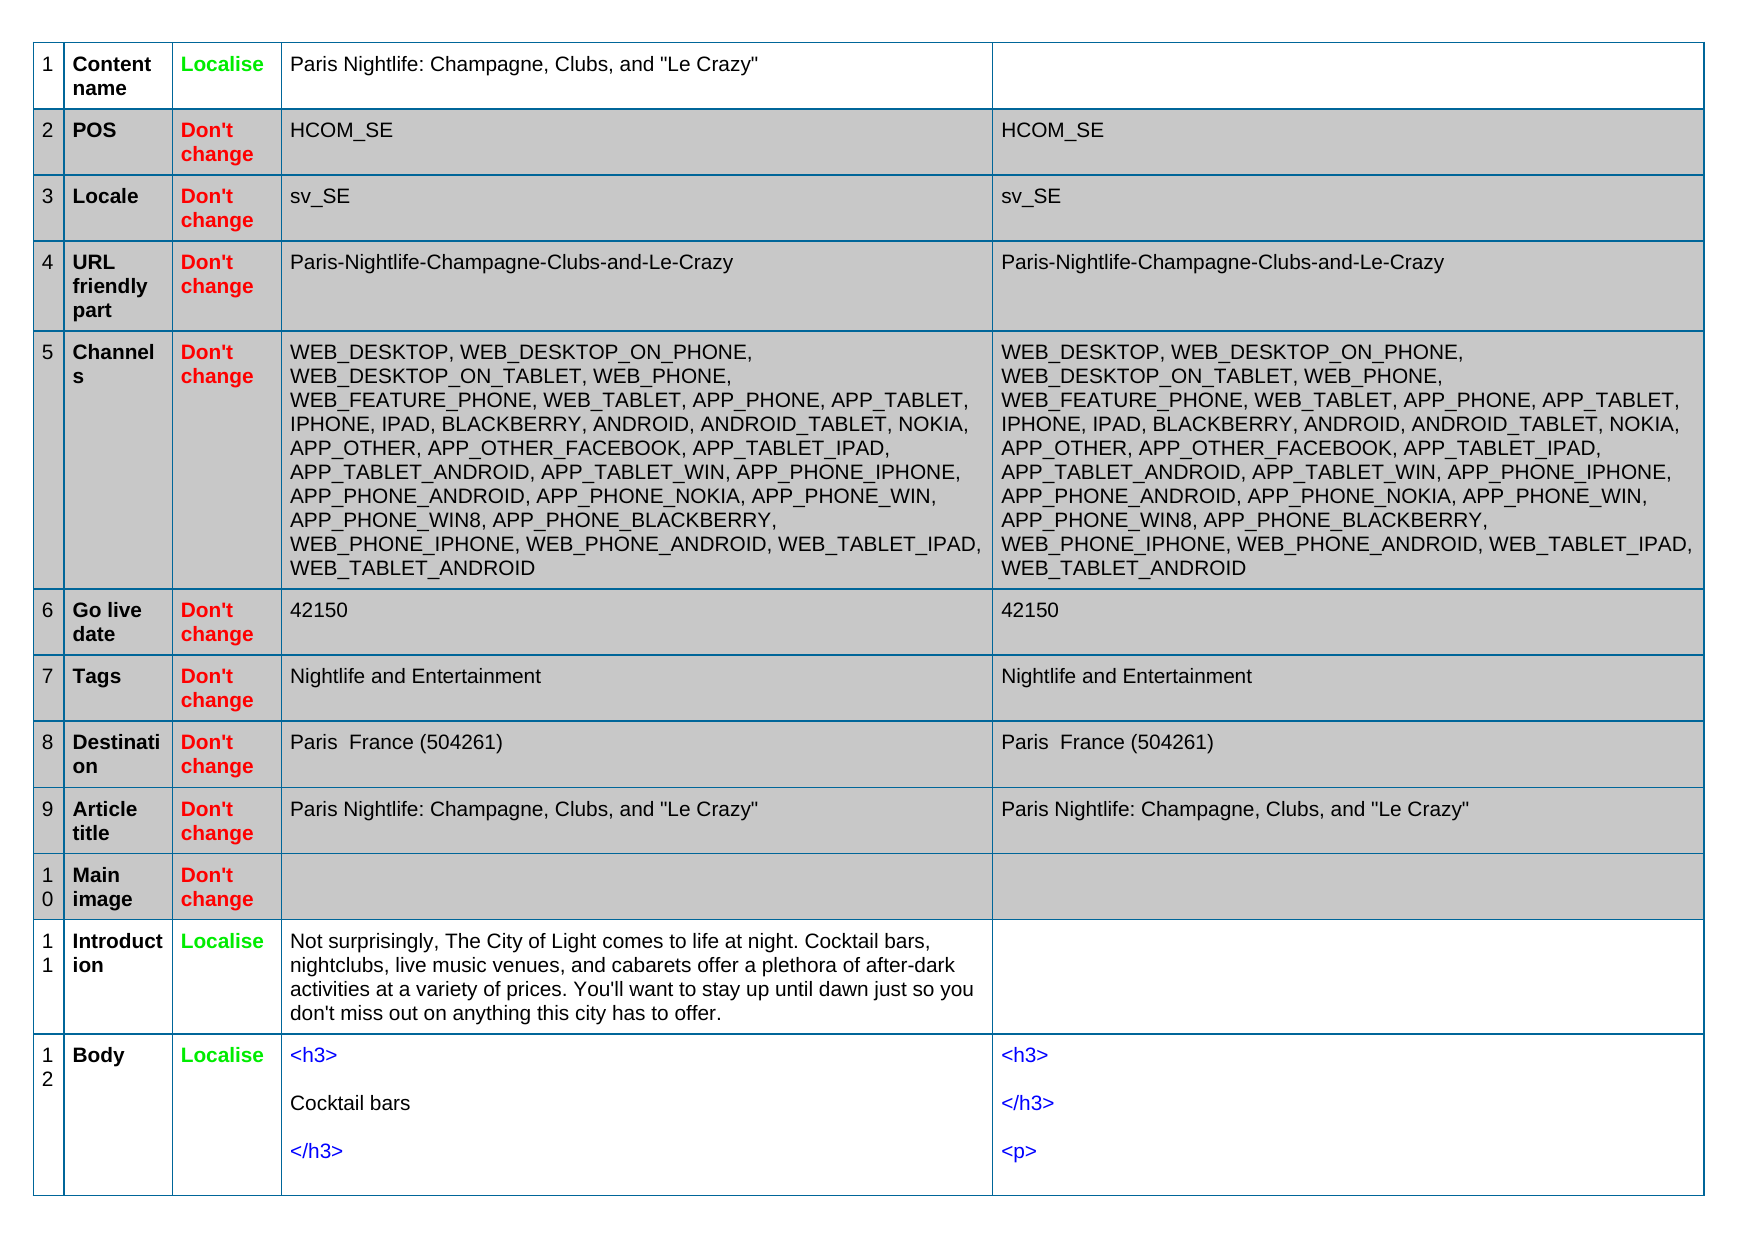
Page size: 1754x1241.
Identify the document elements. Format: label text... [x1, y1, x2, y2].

table_cell sv_SE [282, 176, 992, 240]
table_cell Locale [65, 176, 172, 240]
table_cell Localise [173, 920, 281, 1033]
table_cell Don't change [173, 332, 281, 588]
table_cell Channels [65, 332, 172, 588]
table_cell Destination [65, 722, 172, 786]
table_cell Don't change [173, 110, 281, 174]
table_cell Main image [65, 854, 172, 919]
table_cell Localise [173, 1035, 281, 1195]
table_cell Go live date [65, 590, 172, 654]
table_cell Don't change [173, 242, 281, 330]
table_cell 11 [34, 920, 63, 1033]
table_cell Article title [65, 788, 172, 853]
table_cell 8 [34, 722, 63, 786]
table_header 1 [34, 43, 63, 108]
table_cell Nightlife and Entertainment [993, 656, 1703, 720]
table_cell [993, 1035, 1703, 1195]
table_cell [282, 1035, 992, 1195]
table_cell WEB_DESKTOP, WEB_DESKTOP_ON_PHONE, WEB_DESKTOP_ON_TABLET, WEB_PHONE, WEB_FEATURE_PHONE, WEB_TABLET, APP_PHONE, APP_TABLET, IPHONE, IPAD, BLACKBERRY, ANDROID, ANDROID_TABLET, NOKIA, APP_OTHER, APP_OTHER_FACEBOOK, APP_TABLET_IPAD, APP_TABLET_ANDROID, APP_TABLET_WIN, APP_PHONE_IPHONE, APP_PHONE_ANDROID, APP_PHONE_NOKIA, APP_PHONE_WIN, APP_PHONE_WIN8, APP_PHONE_BLACKBERRY, WEB_PHONE_IPHONE, WEB_PHONE_ANDROID, WEB_TABLET_IPAD, WEB_TABLET_ANDROID [993, 332, 1703, 588]
table_cell Paris-Nightlife-Champagne-Clubs-and-Le-Crazy [282, 242, 992, 330]
table_cell Tags [65, 656, 172, 720]
table_cell 42150 [993, 590, 1703, 654]
table_cell Don't change [173, 854, 281, 919]
table_cell Paris France (504261) [282, 722, 992, 786]
table_cell 42150 [282, 590, 992, 654]
table_cell HCOM_SE [993, 110, 1703, 174]
table_header [993, 43, 1703, 108]
table_cell Not surprisingly, The City of Light comes to life at night. Cocktail bars, nightclubs, live music venues, and cabarets offer a plethora of after-dark activities at a variety of prices. You'll want to stay up until dawn just so you don't miss out on anything this city has to offer. [282, 920, 992, 1033]
table_cell POS [65, 110, 172, 174]
table_cell Paris-Nightlife-Champagne-Clubs-and-Le-Crazy [993, 242, 1703, 330]
table_header Content name [65, 43, 172, 108]
table_cell Introduction [65, 920, 172, 1033]
table_cell Paris Nightlife: Champagne, Clubs, and "Le Crazy" [993, 788, 1703, 853]
table_header Localise [173, 43, 281, 108]
table_cell sv_SE [993, 176, 1703, 240]
table_cell 9 [34, 788, 63, 853]
table_cell Don't change [173, 722, 281, 786]
table_cell HCOM_SE [282, 110, 992, 174]
table_cell WEB_DESKTOP, WEB_DESKTOP_ON_PHONE, WEB_DESKTOP_ON_TABLET, WEB_PHONE, WEB_FEATURE_PHONE, WEB_TABLET, APP_PHONE, APP_TABLET, IPHONE, IPAD, BLACKBERRY, ANDROID, ANDROID_TABLET, NOKIA, APP_OTHER, APP_OTHER_FACEBOOK, APP_TABLET_IPAD, APP_TABLET_ANDROID, APP_TABLET_WIN, APP_PHONE_IPHONE, APP_PHONE_ANDROID, APP_PHONE_NOKIA, APP_PHONE_WIN, APP_PHONE_WIN8, APP_PHONE_BLACKBERRY, WEB_PHONE_IPHONE, WEB_PHONE_ANDROID, WEB_TABLET_IPAD, WEB_TABLET_ANDROID [282, 332, 992, 588]
table_cell 12 [34, 1035, 63, 1195]
table_cell Body [65, 1035, 172, 1195]
table_cell 10 [34, 854, 63, 919]
table_cell Don't change [173, 656, 281, 720]
table_cell Nightlife and Entertainment [282, 656, 992, 720]
table_cell Don't change [173, 590, 281, 654]
table_cell URL friendly part [65, 242, 172, 330]
table_cell 6 [34, 590, 63, 654]
table_cell 3 [34, 176, 63, 240]
table_cell [282, 854, 992, 919]
table_header Paris Nightlife: Champagne, Clubs, and "Le Crazy" [282, 43, 992, 108]
table_cell [993, 920, 1703, 1033]
table_cell [993, 854, 1703, 919]
table_cell 4 [34, 242, 63, 330]
table_cell 7 [34, 656, 63, 720]
table_cell Paris Nightlife: Champagne, Clubs, and "Le Crazy" [282, 788, 992, 853]
table_cell 2 [34, 110, 63, 174]
table_cell Don't change [173, 176, 281, 240]
table_cell Don't change [173, 788, 281, 853]
table_cell Paris France (504261) [993, 722, 1703, 786]
table_cell 5 [34, 332, 63, 588]
